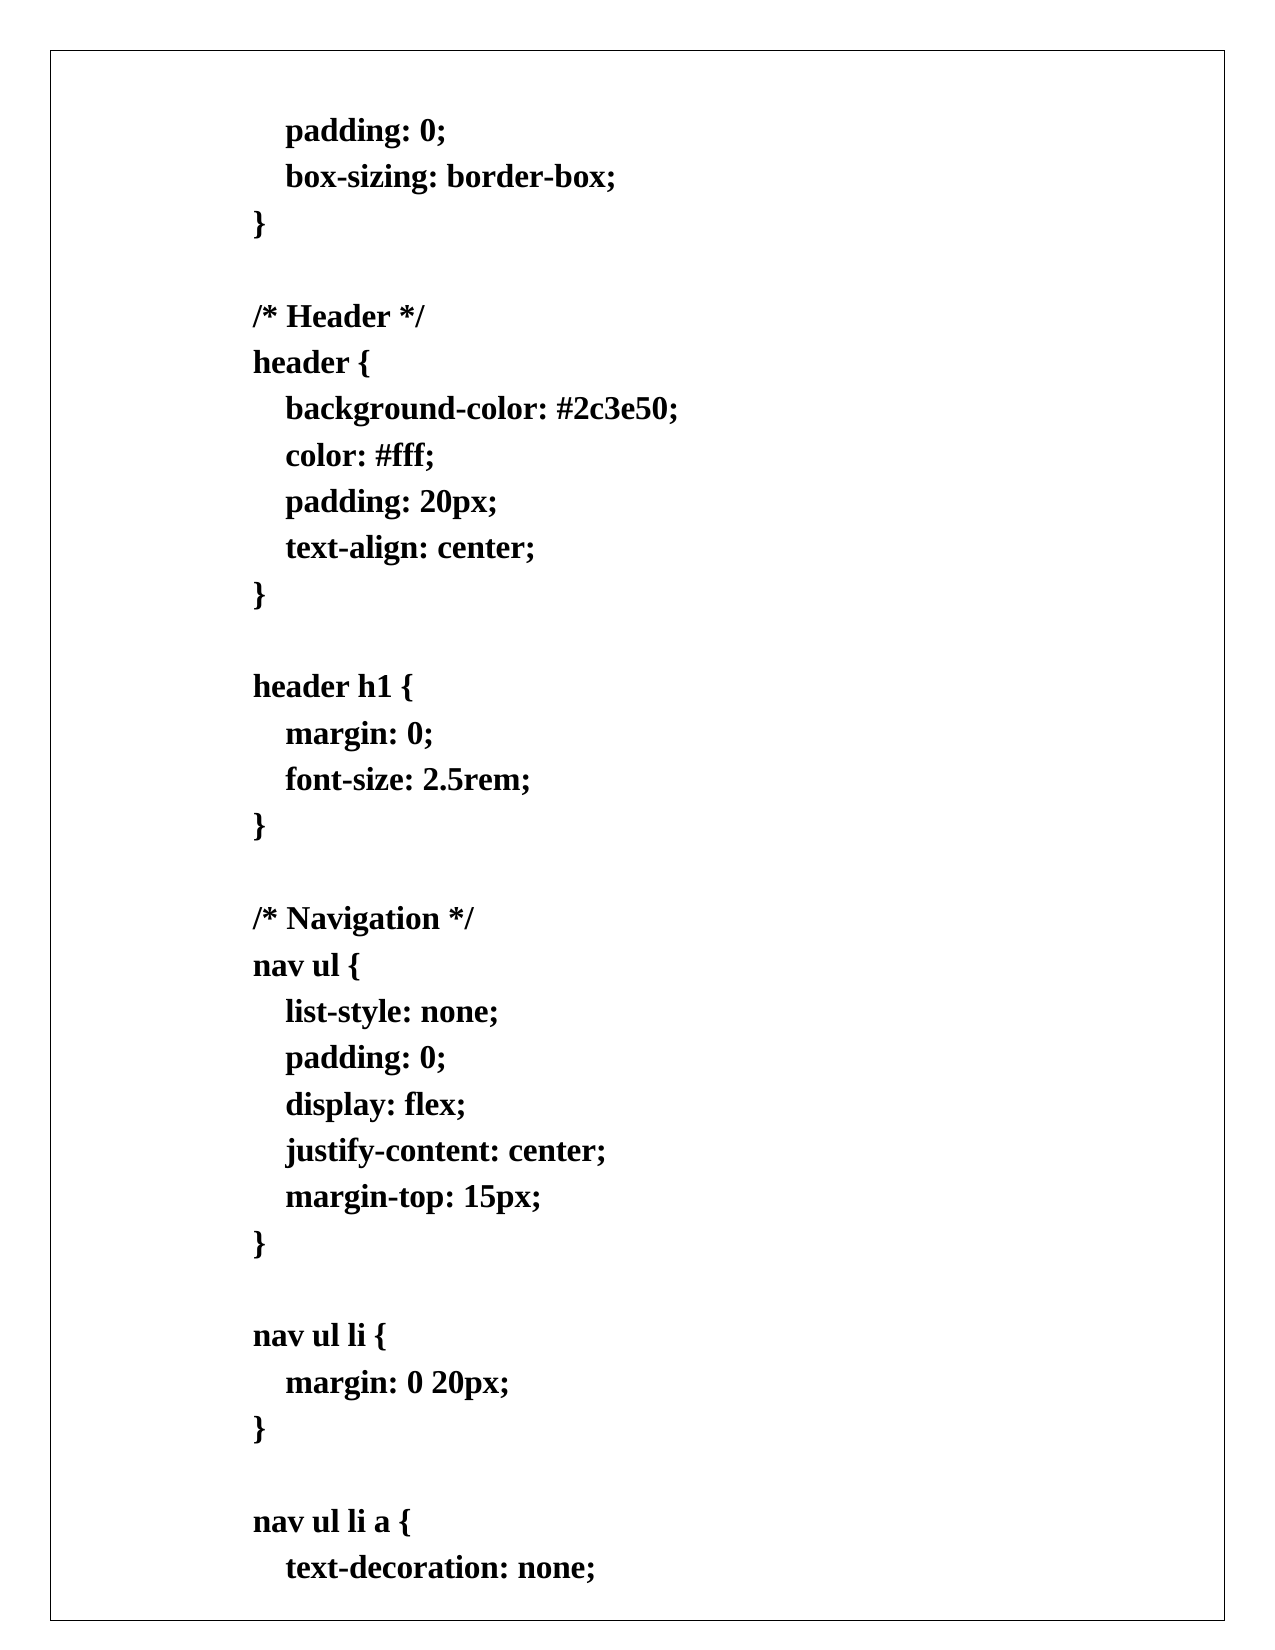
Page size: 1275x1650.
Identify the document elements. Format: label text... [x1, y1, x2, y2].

text nav ul li a { [187, 1501, 1125, 1539]
text } [187, 1223, 1125, 1261]
text margin: 0; [187, 713, 1125, 751]
text padding: 20px; [187, 481, 1125, 519]
text nav ul { [187, 945, 1125, 983]
text /* Navigation */ [187, 898, 1125, 937]
text list-style: none; [187, 991, 1125, 1029]
text background-color: #2c3e50; [187, 388, 1125, 427]
text margin: 0 20px; [187, 1362, 1125, 1400]
text margin-top: 15px; [187, 1177, 1125, 1215]
text nav ul li { [187, 1316, 1125, 1354]
text box-sizing: border-box; [187, 157, 1125, 195]
text header h1 { [187, 667, 1125, 705]
text } [187, 1408, 1125, 1447]
text color: #fff; [187, 435, 1125, 473]
text padding: 0; [187, 1037, 1125, 1076]
text } [187, 574, 1125, 612]
text header { [187, 342, 1125, 381]
text } [187, 806, 1125, 844]
text padding: 0; [187, 110, 1125, 149]
text font-size: 2.5rem; [187, 759, 1125, 798]
text text-decoration: none; [187, 1547, 1125, 1586]
text justify-content: center; [187, 1130, 1125, 1168]
text /* Header */ [187, 296, 1125, 334]
text display: flex; [187, 1084, 1125, 1122]
text text-align: center; [187, 528, 1125, 566]
text } [187, 203, 1125, 241]
